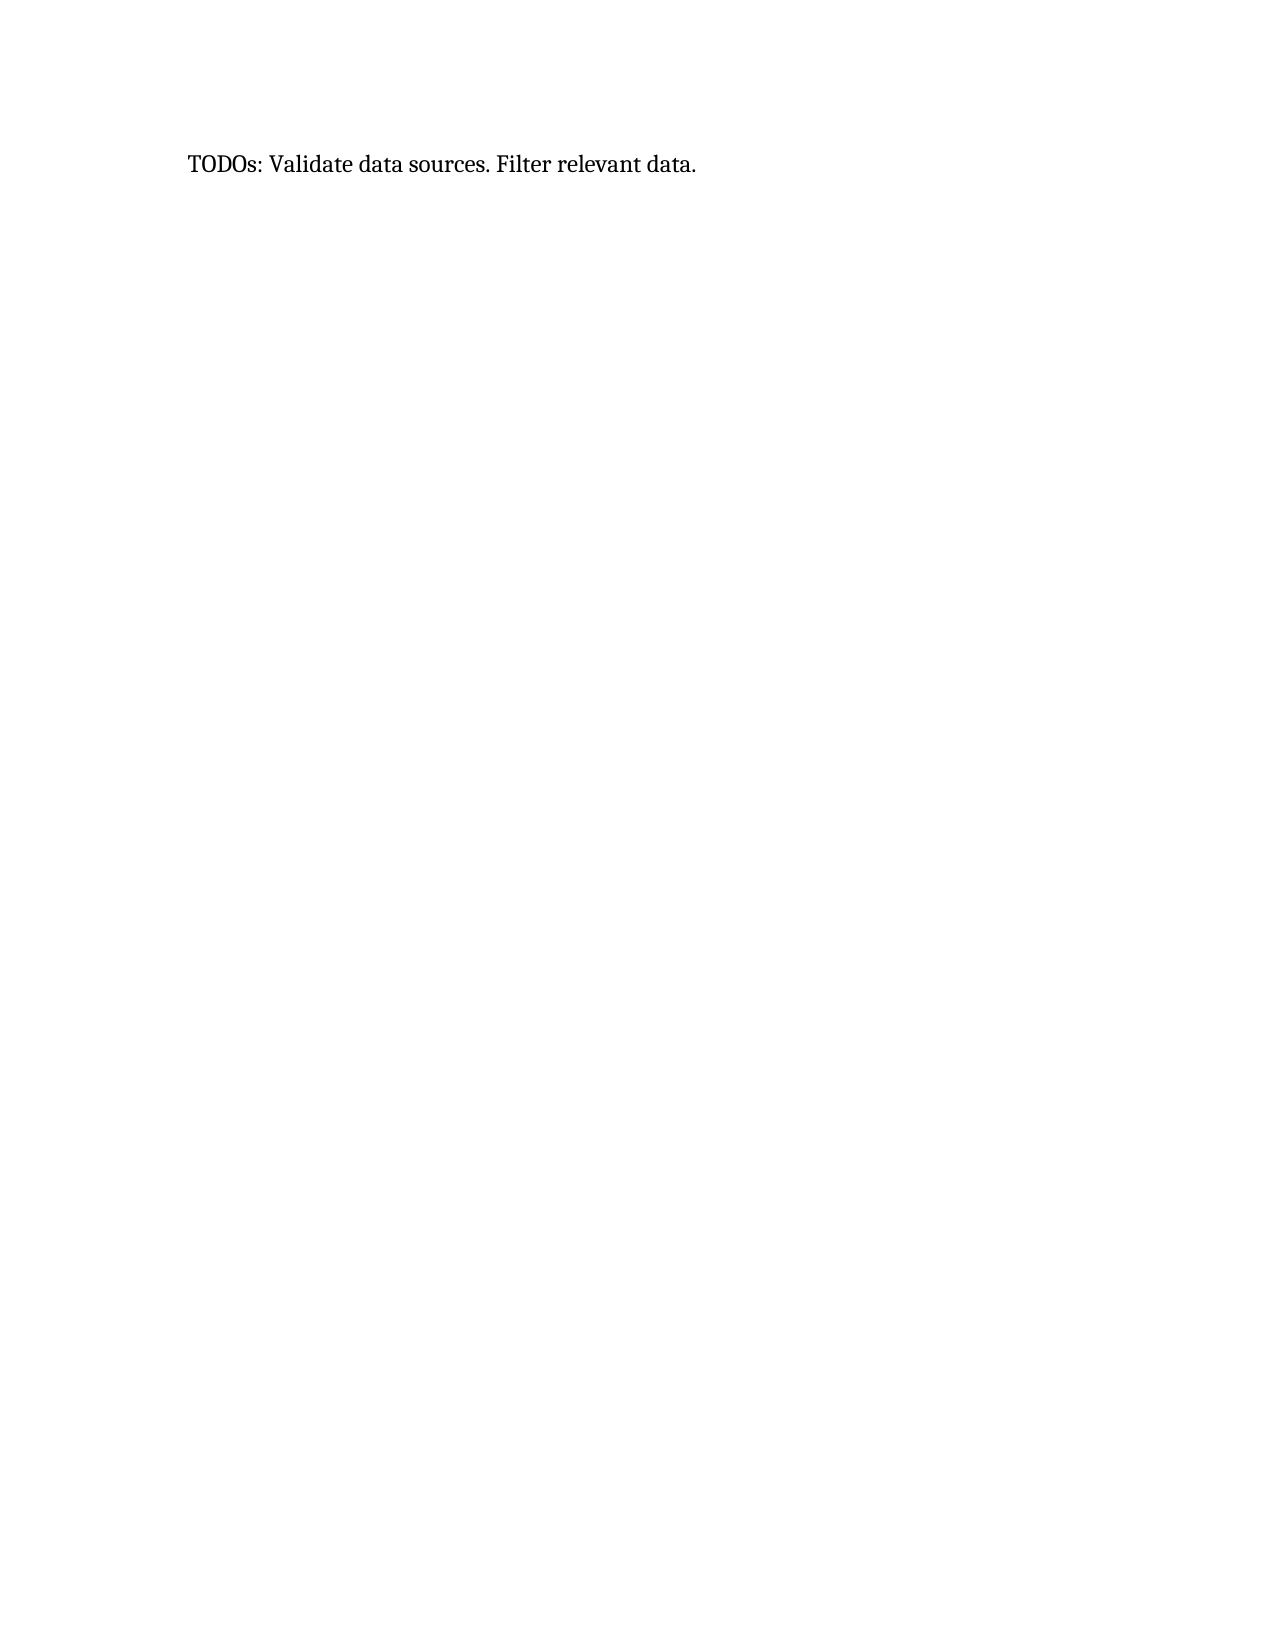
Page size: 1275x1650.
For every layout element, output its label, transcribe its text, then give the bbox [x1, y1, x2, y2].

text TODOs: Validate data sources. Filter relevant data. [187, 150, 1087, 179]
